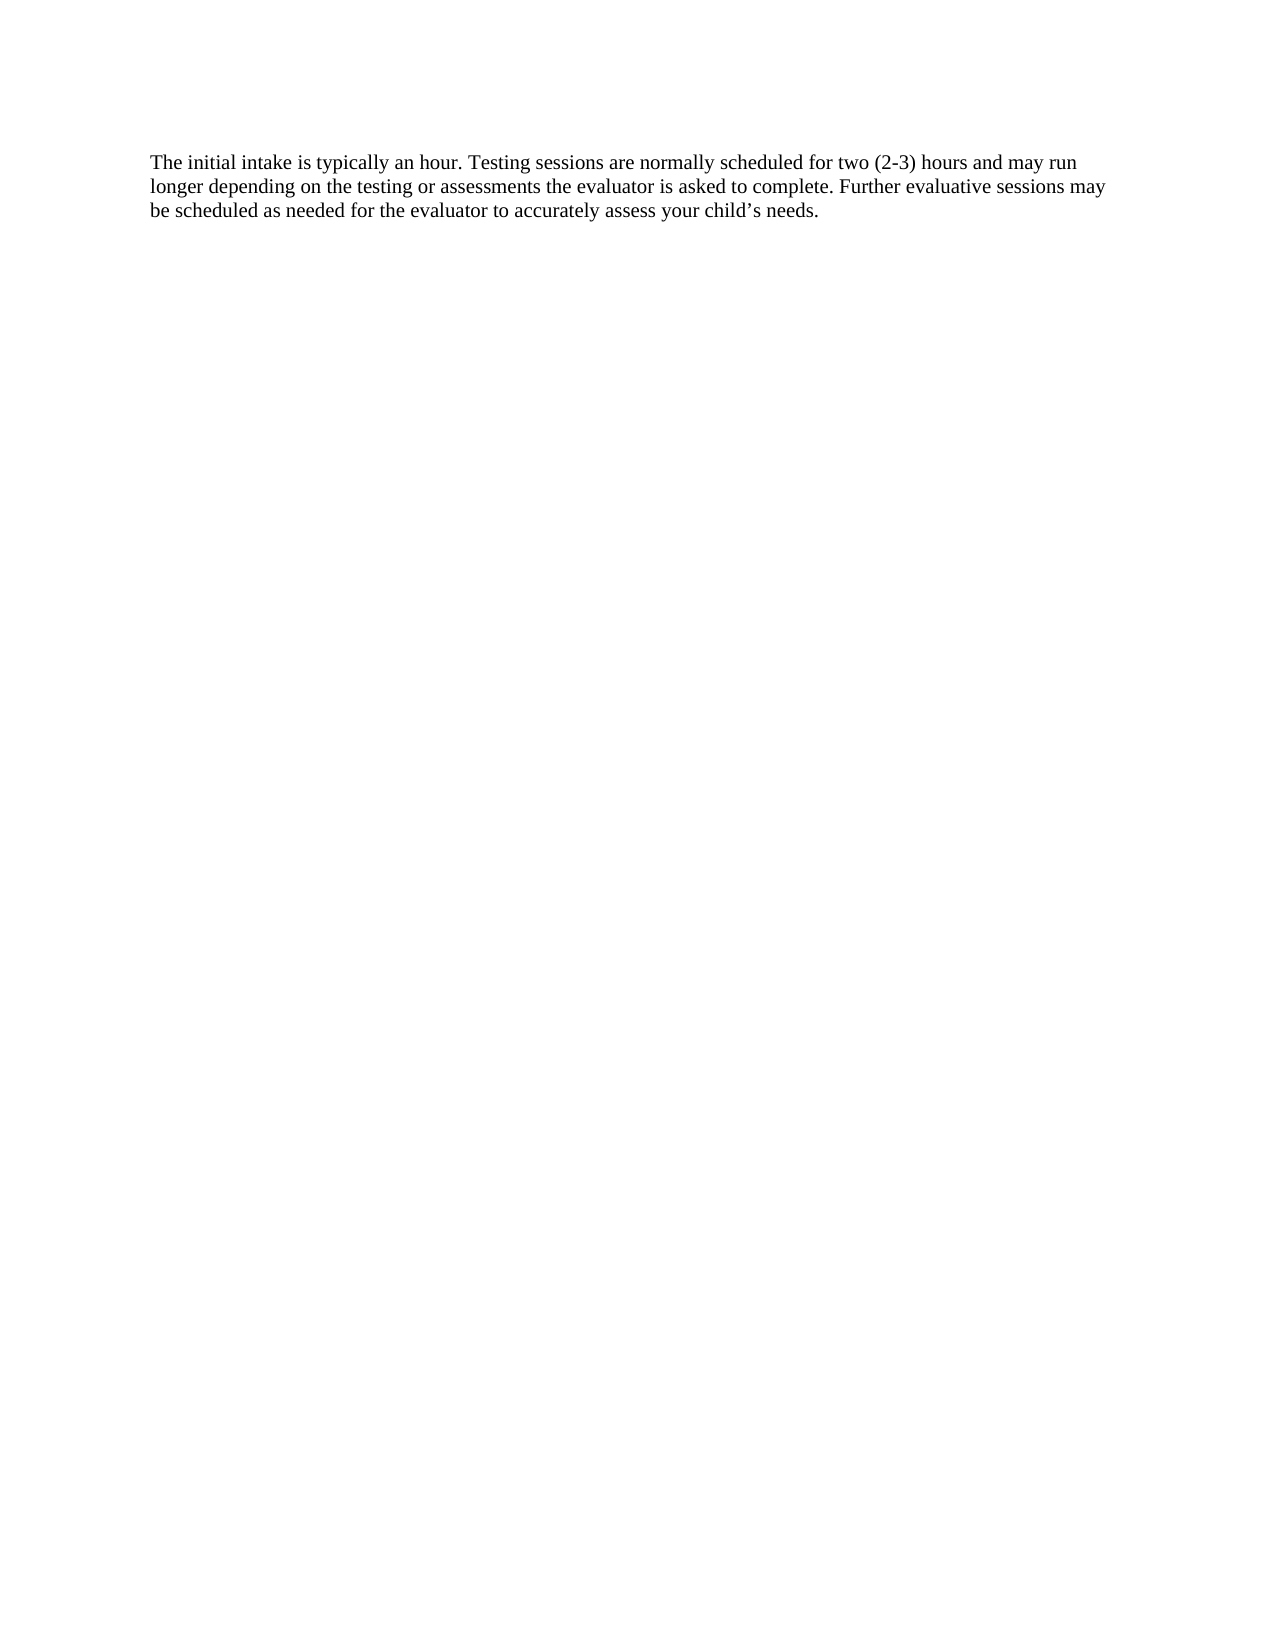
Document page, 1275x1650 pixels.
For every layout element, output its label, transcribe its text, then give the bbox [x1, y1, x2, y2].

text The initial intake is typically an hour. Testing sessions are normally scheduled for two (2-3) hours and may run longer depending on the testing or assessments the evaluator is asked to complete. Further evaluative sessions may be scheduled as needed for the evaluator to accurately assess your child’s needs. [150, 150, 1125, 222]
